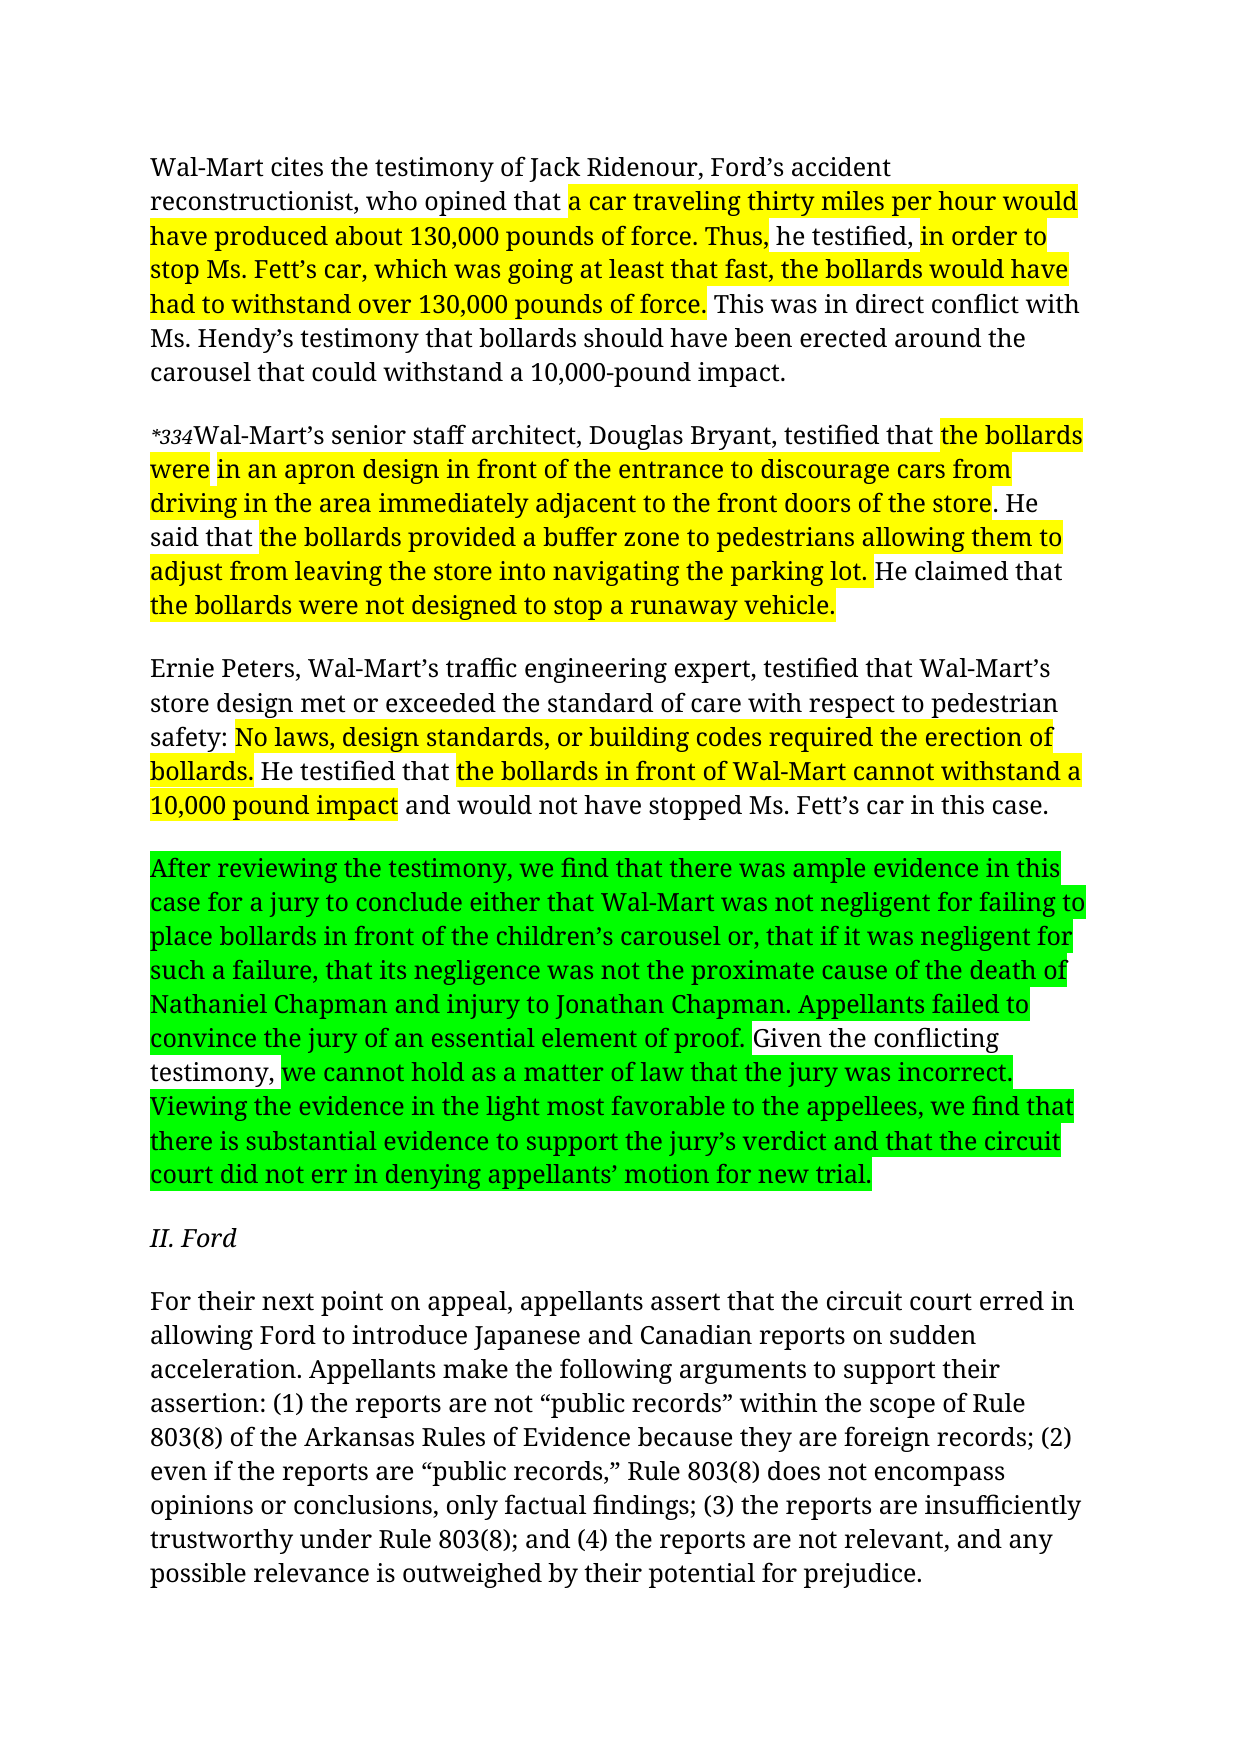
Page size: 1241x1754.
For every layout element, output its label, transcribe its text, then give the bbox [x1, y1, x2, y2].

text *334Wal-Mart’s senior staff architect, Douglas Bryant, testified that the bollards were in an apron design in front of the entrance to discourage cars from driving in the area immediately adjacent to the front doors of the store. He said that the bollards provided a buffer zone to pedestrians allowing them to adjust from leaving the store into navigating the parking lot. He claimed that the bollards were not designed to stop a runaway vehicle. [150, 418, 940, 486]
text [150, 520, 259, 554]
text Ernie Peters, Wal-Mart’s traffic engineering expert, testified that Wal-Mart’s store design met or exceeded the standard of care with respect to pedestrian safety: No laws, design standards, or building codes required the erection of bollards. He testified that the bollards in front of Wal-Mart cannot withstand a 10,000 pound impact and would not have stopped Ms. Fett’s car in this case. [150, 651, 1090, 821]
text For their next point on appeal, appellants assert that the circuit court erred in allowing Ford to introduce Japanese and Canadian reports on sudden acceleration. Appellants make the following arguments to support their assertion: (1) the reports are not “public records” within the scope of Rule 803(8) of the Arkansas Rules of Evidence because they are foreign records; (2) even if the reports are “public records,” Rule 803(8) does not encompass opinions or conclusions, only factual findings; (3) the reports are insufficiently trustworthy under Rule 803(8); and (4) the reports are not relevant, and any possible relevance is outweighed by their potential for prejudice. [150, 1284, 1090, 1590]
text Wal-Mart cites the testimony of Jack Ridenour, Ford’s accident reconstructionist, who opined that a car traveling thirty miles per hour would have produced about 130,000 pounds of force. Thus, he testified, in order to stop Ms. Fett’s car, which was going at least that fast, the bollards would have had to withstand over 130,000 pounds of force. This was in direct conflict with Ms. Hendy’s testimony that bollards should have been erected around the carousel that could withstand a 10,000-pound impact. [150, 150, 1090, 388]
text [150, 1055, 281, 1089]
text *334Wal-Mart’s senior staff architect, Douglas Bryant, testified that the bollards were in an apron design in front of the entrance to discourage cars from driving in the area immediately adjacent to the front doors of the store. He said that the bollards provided a buffer zone to pedestrians allowing them to adjust from leaving the store into navigating the parking lot. He claimed that the bollards were not designed to stop a runaway vehicle. [836, 418, 1090, 622]
text After reviewing the testimony, we find that there was ample evidence in this case for a jury to conclude either that Wal-Mart was not negligent for failing to place bollards in front of the children’s carousel or, that if it was negligent for such a failure, that its negligence was not the proximate cause of the death of Nathaniel Chapman and injury to Jonathan Chapman. Appellants failed to convince the jury of an essential element of proof. Given the conflicting testimony, we cannot hold as a matter of law that the jury was incorrect. Viewing the evidence in the light most favorable to the appellees, we find that there is substantial evidence to support the jury’s verdict and that the circuit court did not err in denying appellants’ motion for new trial. [752, 851, 1090, 1191]
text II. Ford [150, 1220, 1090, 1254]
